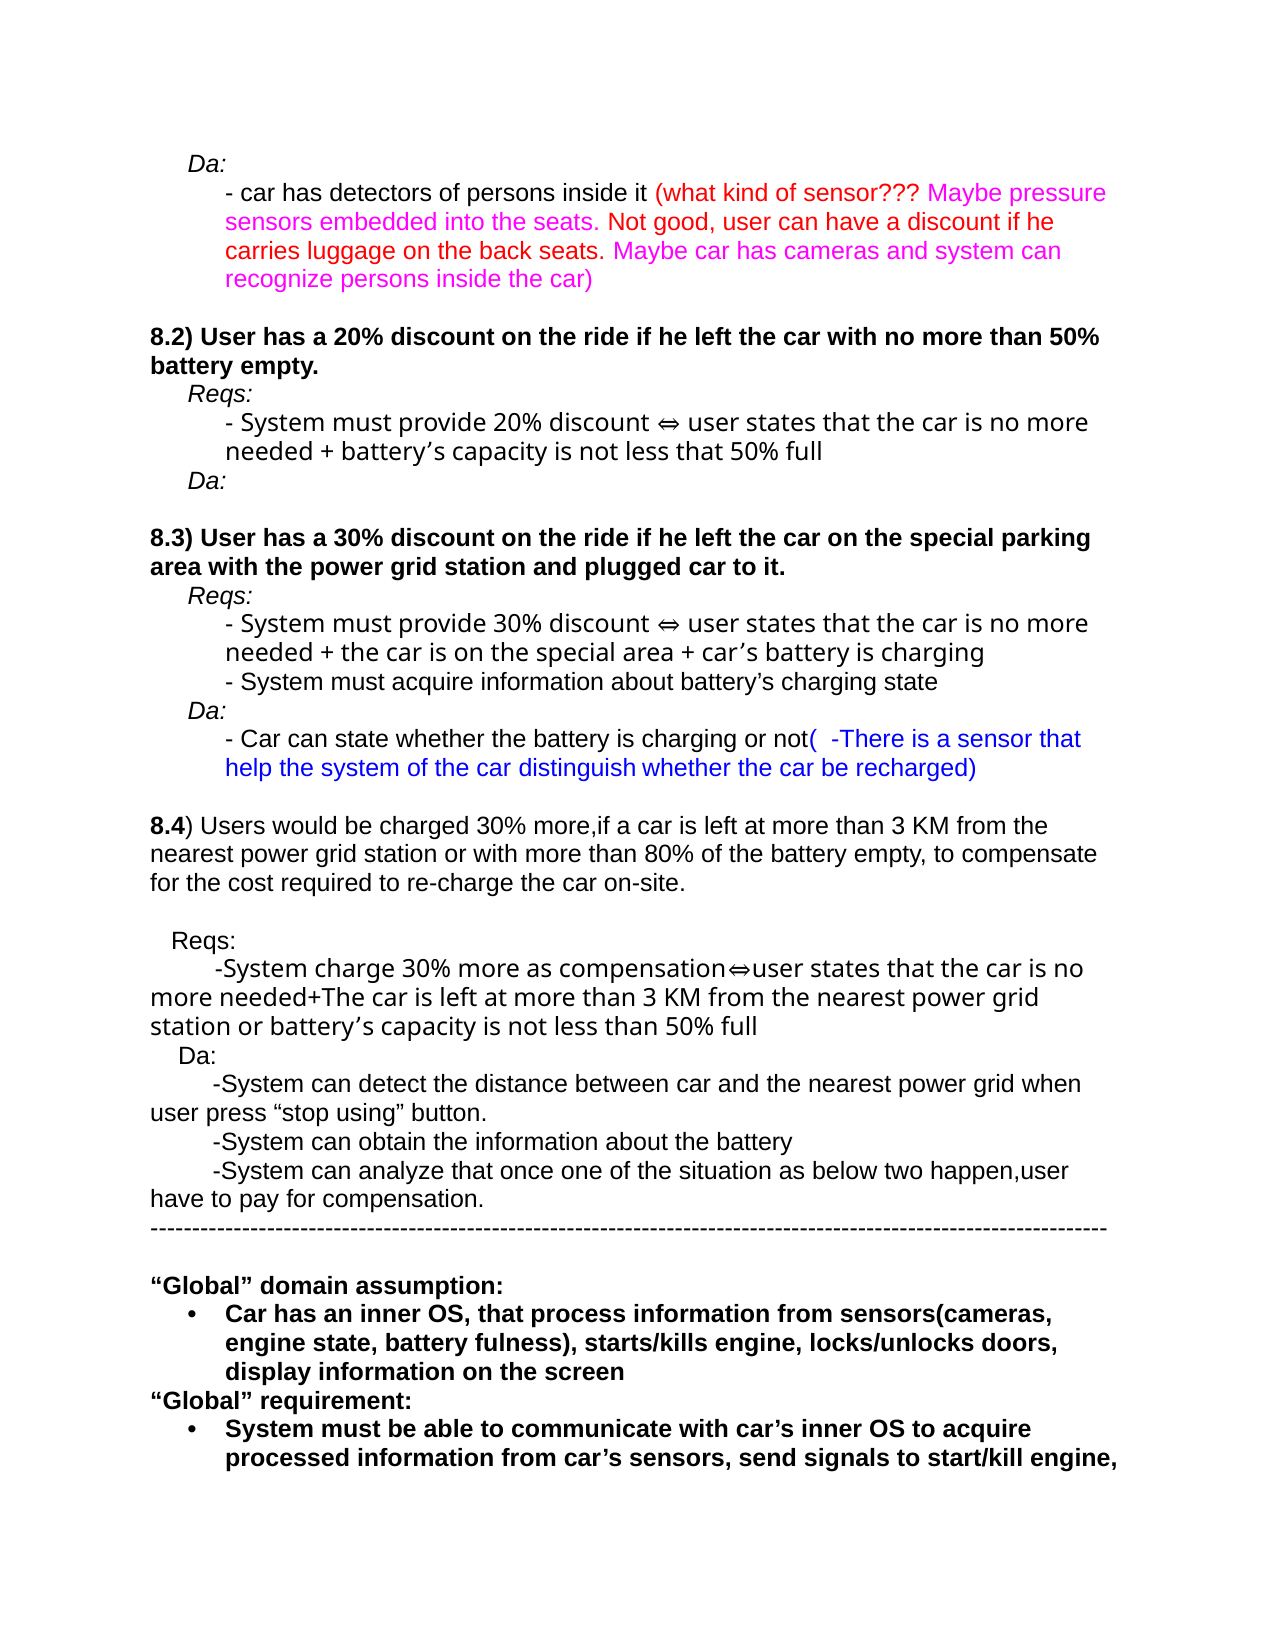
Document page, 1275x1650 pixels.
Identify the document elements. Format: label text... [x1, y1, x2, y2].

text Da: [187, 150, 1125, 179]
text 8.4) Users would be charged 30% more,if a car is left at more than 3 KM from the nearest power grid station or with more than 80% of the battery empty, to compensate for the cost required to re-charge the car on-site. [150, 811, 1125, 897]
text “Global” requirement: [150, 1386, 1125, 1415]
text 8.3) User has a 30% discount on the ride if he left the car on the special parking area with the power grid station and plugged car to it. [150, 524, 1125, 581]
text Reqs: [187, 581, 1125, 610]
text Da: [150, 1041, 1125, 1070]
text -System charge 30% more as compensation⇔user states that the car is no more needed+The car is left at more than 3 KM from the nearest power grid station or battery’s capacity is not less than 50% full [150, 955, 1125, 1041]
text - System must provide 20% discount ⇔ user states that the car is no more needed + battery’s capacity is not less that 50% full [225, 409, 1125, 466]
text Reqs: [187, 380, 1125, 409]
text 8.2) User has a 20% discount on the ride if he left the car with no more than 50% battery empty. [150, 322, 1125, 380]
text - Car can state whether the battery is charging or not( -There is a sensor that help the system of the car distinguish whether the car be recharged) [225, 725, 1125, 782]
text -System can analyze that once one of the situation as below two happen,user have to pay for compensation. [150, 1156, 1125, 1214]
text - System must acquire information about battery’s charging state [225, 667, 1125, 696]
text ------------------------------------------------------------------------------------------------------------------- [150, 1214, 1125, 1242]
text - System must provide 30% discount ⇔ user states that the car is no more needed + the car is on the special area + car’s battery is charging [225, 610, 1125, 667]
text Reqs: [150, 926, 1125, 955]
text -System can obtain the information about the battery [150, 1127, 1125, 1156]
text -System can detect the distance between car and the nearest power grid when user press “stop using” button. [150, 1070, 1125, 1127]
text “Global” domain assumption: [150, 1271, 1125, 1300]
text Da: [187, 466, 1125, 495]
text Da: [187, 696, 1125, 725]
